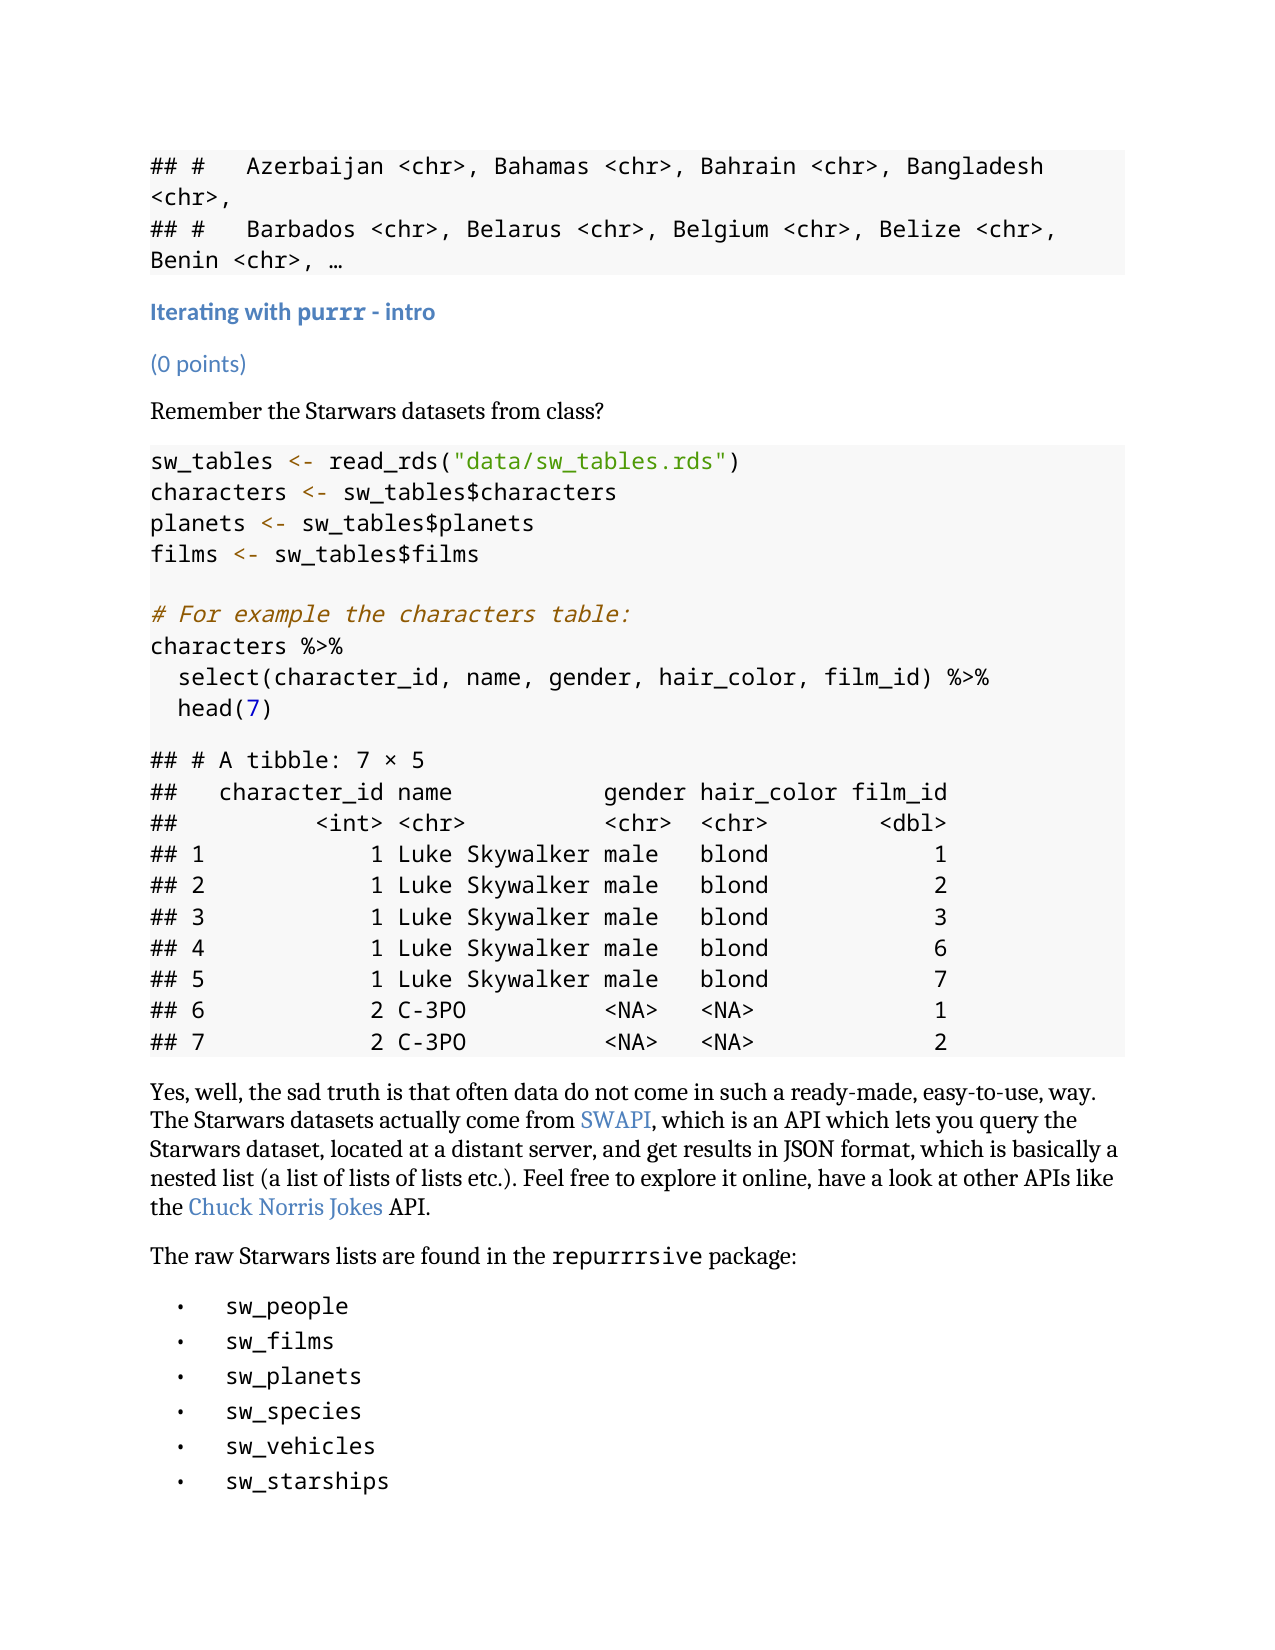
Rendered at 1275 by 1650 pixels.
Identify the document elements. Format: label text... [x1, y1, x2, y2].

list sw_people [175, 1290, 1125, 1321]
text Yes, well, the sad truth is that often data do not come in such a ready-made, easy-to-use, way. The Starwars datasets actually come from SWAPI, which is an API which lets you query the Starwars dataset, located at a distant server, and get results in JSON format, which is basically a nested list (a list of lists of lists etc.). Feel free to explore it online, have a look at other APIs like the Chuck Norris Jokes API. [150, 1078, 1125, 1221]
text ## # A tibble: 7 × 5 ## character_id name gender hair_color film_id ## <int> <chr> <chr> <chr> <dbl> ## 1 1 Luke Skywalker male blond 1 ## 2 1 Luke Skywalker male blond 2 ## 3 1 Luke Skywalker male blond 3 ## 4 1 Luke Skywalker male blond 6 ## 5 1 Luke Skywalker male blond 7 ## 6 2 C-3PO <NA> <NA> 1 ## 7 2 C-3PO <NA> <NA> 2 [150, 744, 1125, 1057]
text sw_tables <- read_rds("data/sw_tables.rds") characters <- sw_tables$characters planets <- sw_tables$planets films <- sw_tables$films # For example the characters table: characters %>% select(character_id, name, gender, hair_color, film_id) %>% head(7) [150, 445, 1125, 723]
text Remember the Starwars datasets from class? [150, 397, 1125, 426]
list sw_starships [175, 1465, 1125, 1496]
subtitle (0 points) [150, 348, 1125, 378]
subtitle Iterating with purrr - intro [150, 296, 1125, 327]
list sw_species [175, 1395, 1125, 1426]
list sw_vehicles [175, 1430, 1125, 1461]
text The raw Starwars lists are found in the repurrrsive package: [150, 1240, 1125, 1271]
list sw_planets [175, 1360, 1125, 1391]
list sw_films [175, 1325, 1125, 1356]
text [150, 150, 1125, 275]
